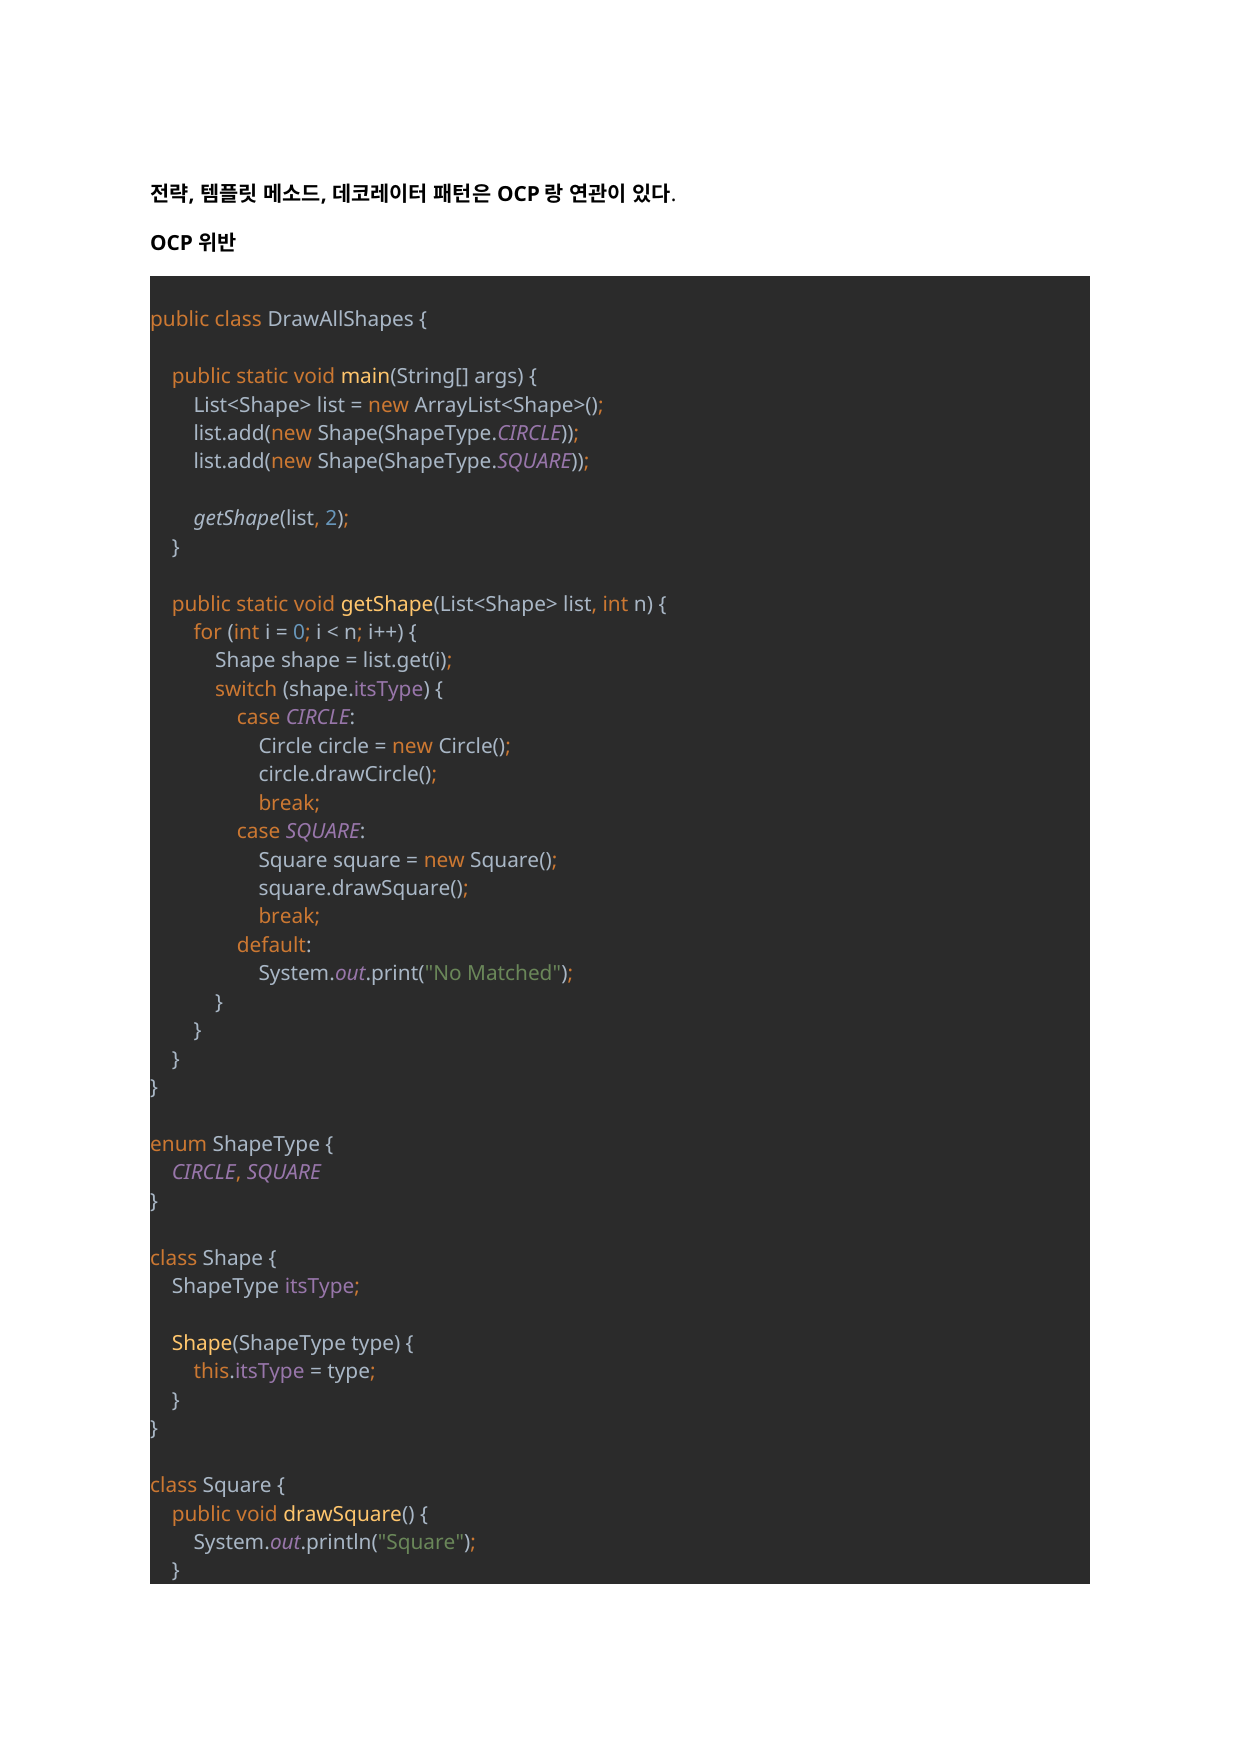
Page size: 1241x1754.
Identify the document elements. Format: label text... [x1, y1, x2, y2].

text OCP 위반 [150, 227, 1090, 257]
text 전략, 템플릿 메소드, 데코레이터 패턴은 OCP랑 연관이 있다. [150, 177, 1090, 207]
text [150, 276, 1090, 1584]
